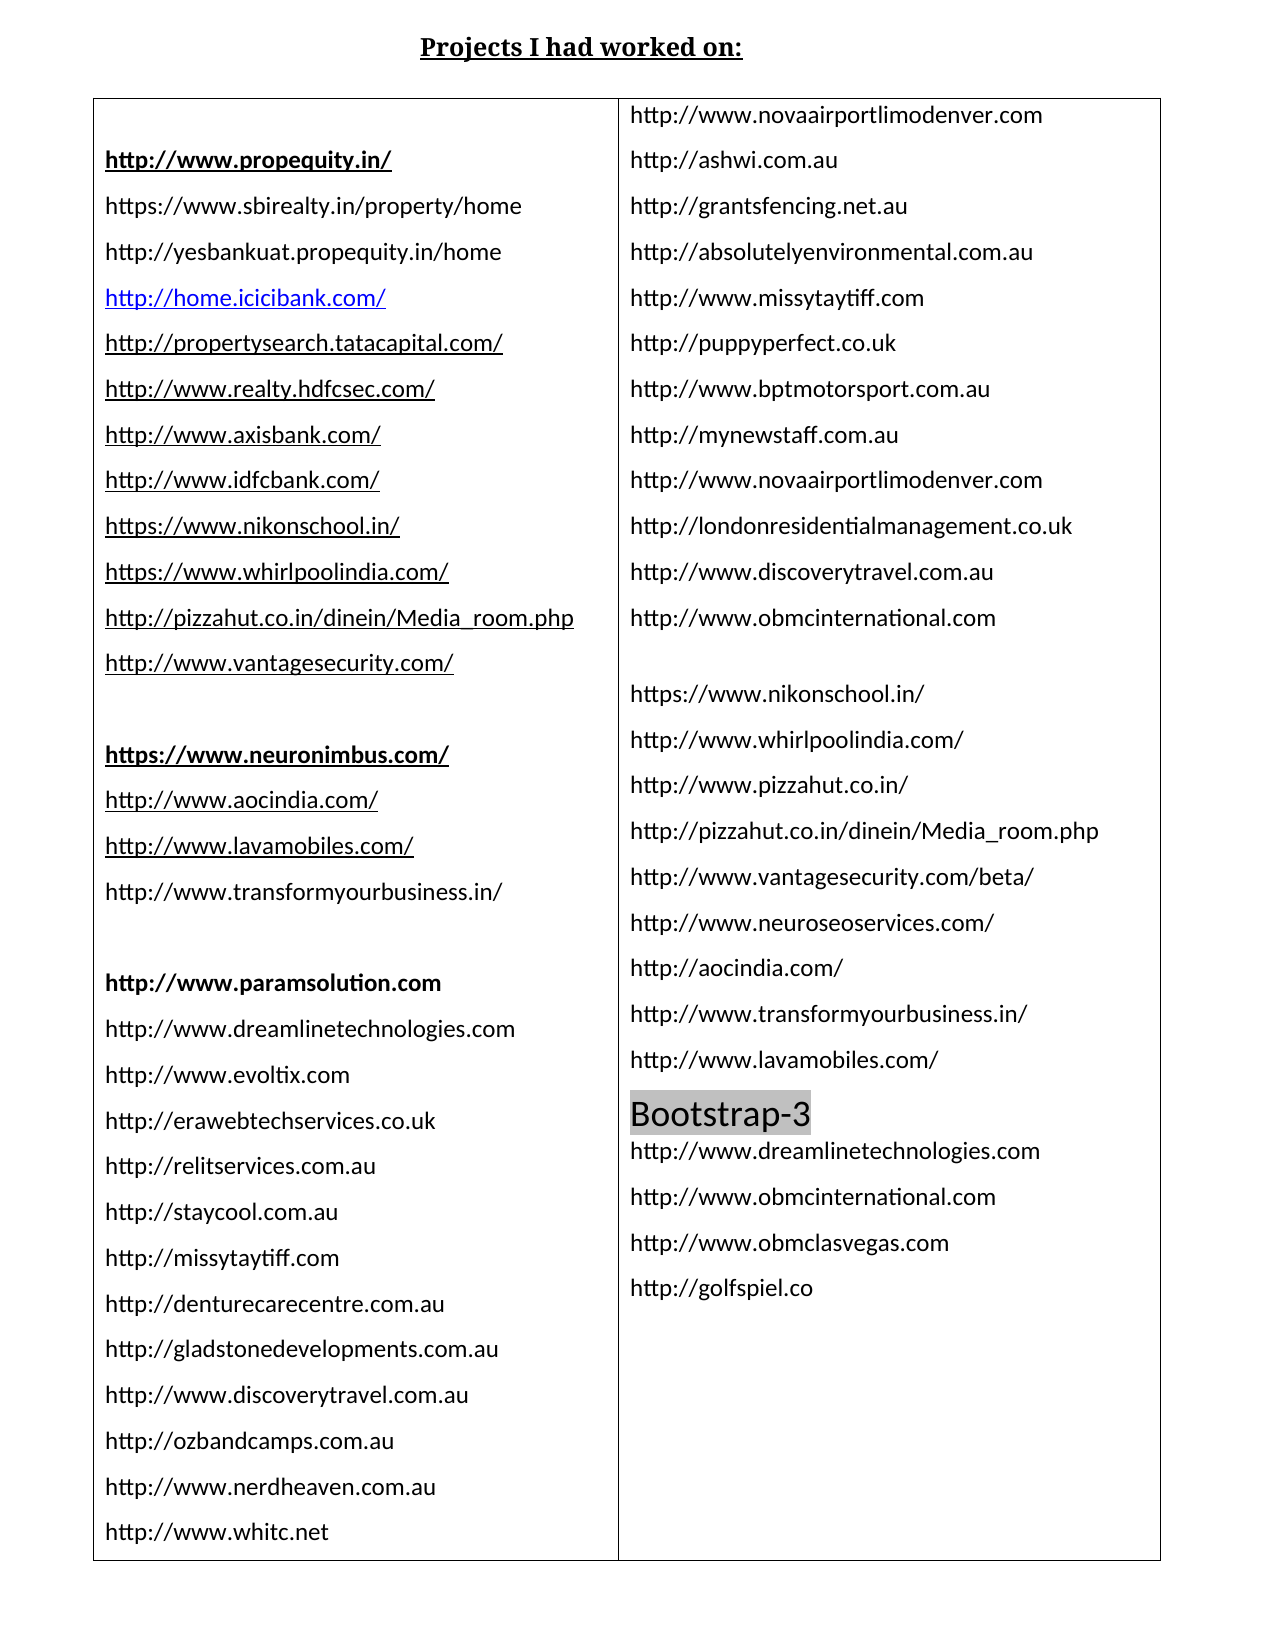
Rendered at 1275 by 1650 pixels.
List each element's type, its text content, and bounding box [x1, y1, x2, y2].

table_header http://www.novaairportlimodenver.com http://ashwi.com.au http://grantsfencing.net.au http://absolutelyenvironmental.com.au http://www.missytaytiff.com http://puppyperfect.co.uk http://www.bptmotorsport.com.au http://mynewstaff.com.au http://www.novaairportlimodenver.com http://londonresidentialmanagement.co.uk http://www.discoverytravel.com.au http://www.obmcinternational.com https://www.nikonschool.in/ http://www.whirlpoolindia.com/ http://www.pizzahut.co.in/ http://pizzahut.co.in/dinein/Media_room.php http://www.vantagesecurity.com/beta/ http://www.neuroseoservices.com/ http://aocindia.com/ http://www.transformyourbusiness.in/ http://www.lavamobiles.com/ Bootstrap-3 http://www.dreamlinetechnologies.com http://www.obmcinternational.com http://www.obmclasvegas.com http://golfspiel.co [619, 99, 1160, 1560]
table_header http://www.propequity.in/ https://www.sbirealty.in/property/home http://yesbankuat.propequity.in/home http://home.icicibank.com/ http://propertysearch.tatacapital.com/ http://www.realty.hdfcsec.com/ http://www.axisbank.com/ http://www.idfcbank.com/ https://www.nikonschool.in/ https://www.whirlpoolindia.com/ http://pizzahut.co.in/dinein/Media_room.php http://www.vantagesecurity.com/ https://www.neuronimbus.com/ http://www.aocindia.com/ http://www.lavamobiles.com/ http://www.transformyourbusiness.in/ http://www.paramsolution.com http://www.dreamlinetechnologies.com http://www.evoltix.com http://erawebtechservices.co.uk http://relitservices.com.au http://staycool.com.au http://missytaytiff.com http://denturecarecentre.com.au http://gladstonedevelopments.com.au http://www.discoverytravel.com.au http://ozbandcamps.com.au http://www.nerdheaven.com.au http://www.whitc.net [94, 99, 618, 1560]
text Projects I had worked on: [37, 29, 1125, 64]
